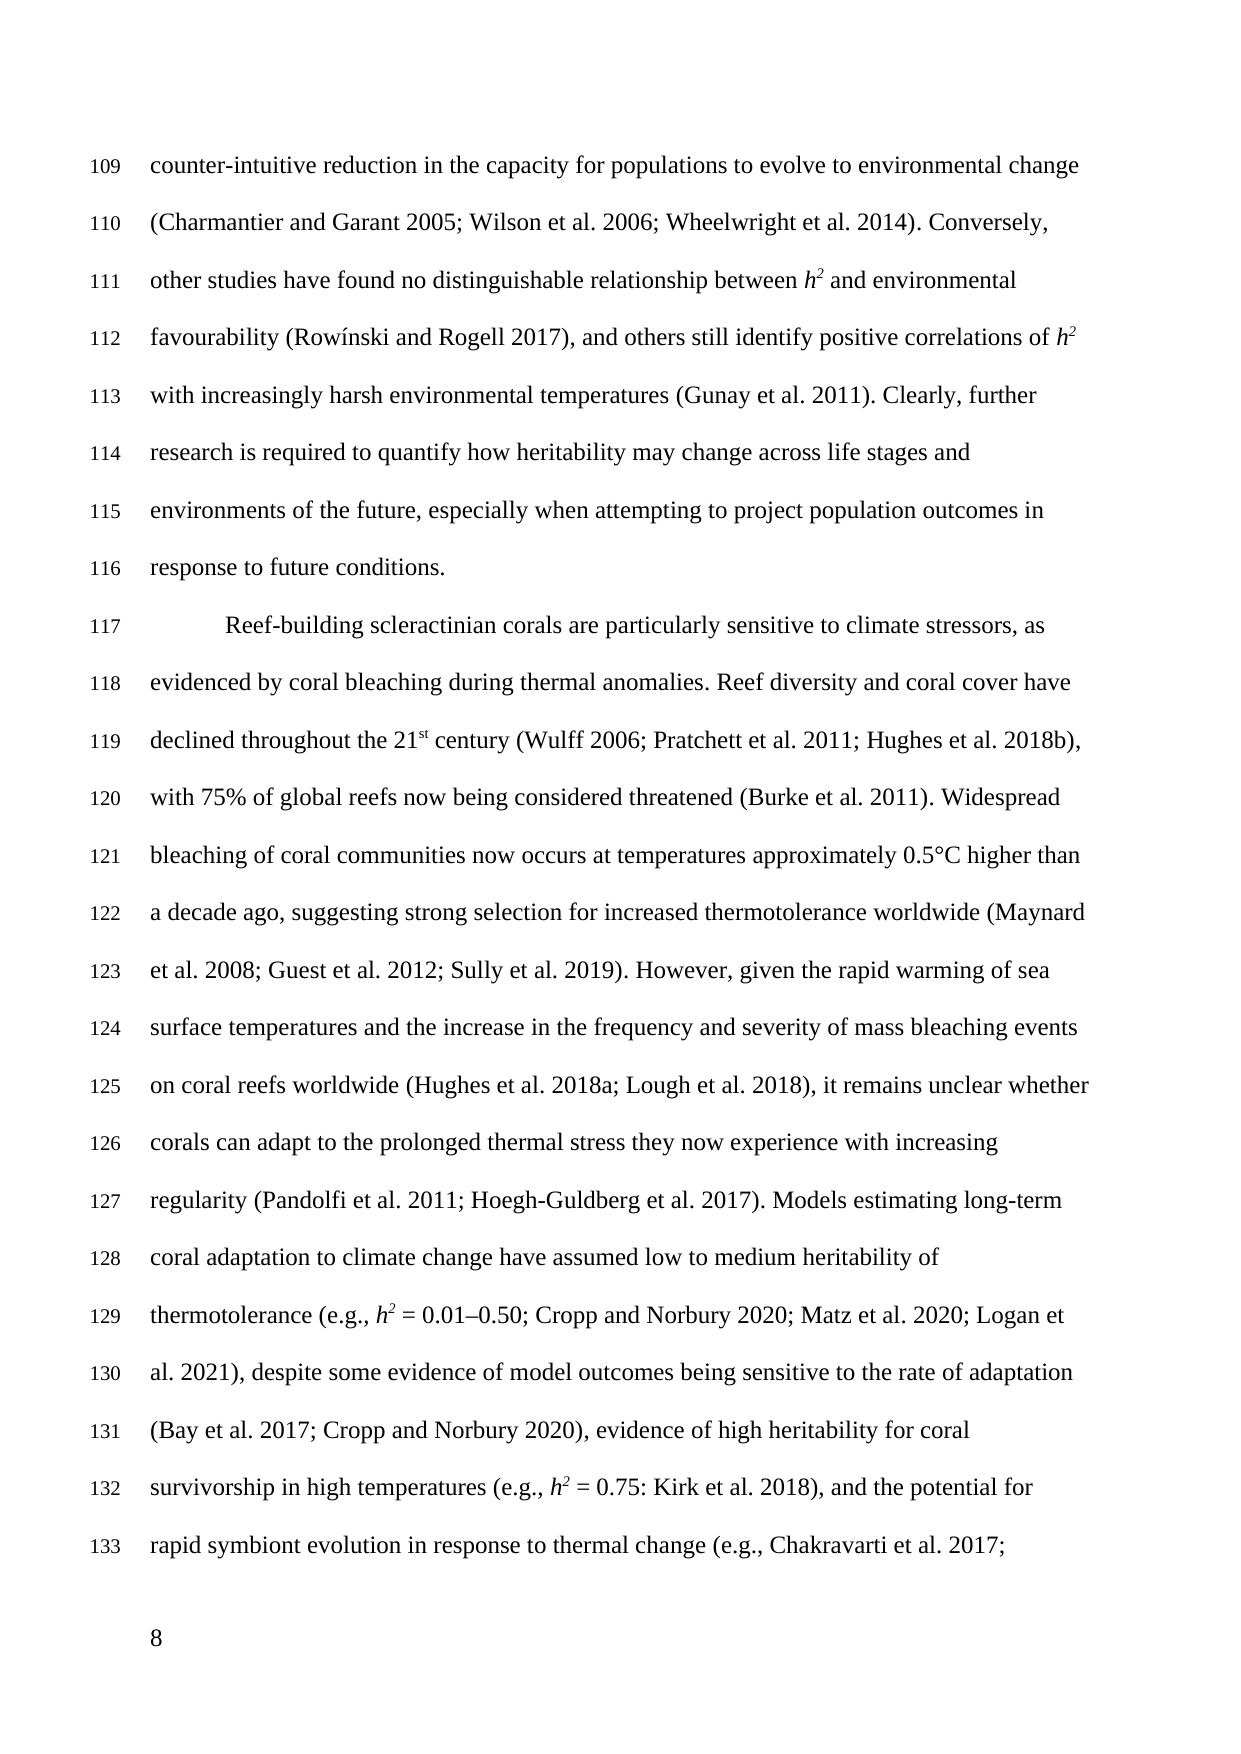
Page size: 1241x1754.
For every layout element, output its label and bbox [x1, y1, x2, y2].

text [150, 610, 1090, 1559]
text [150, 150, 1090, 581]
